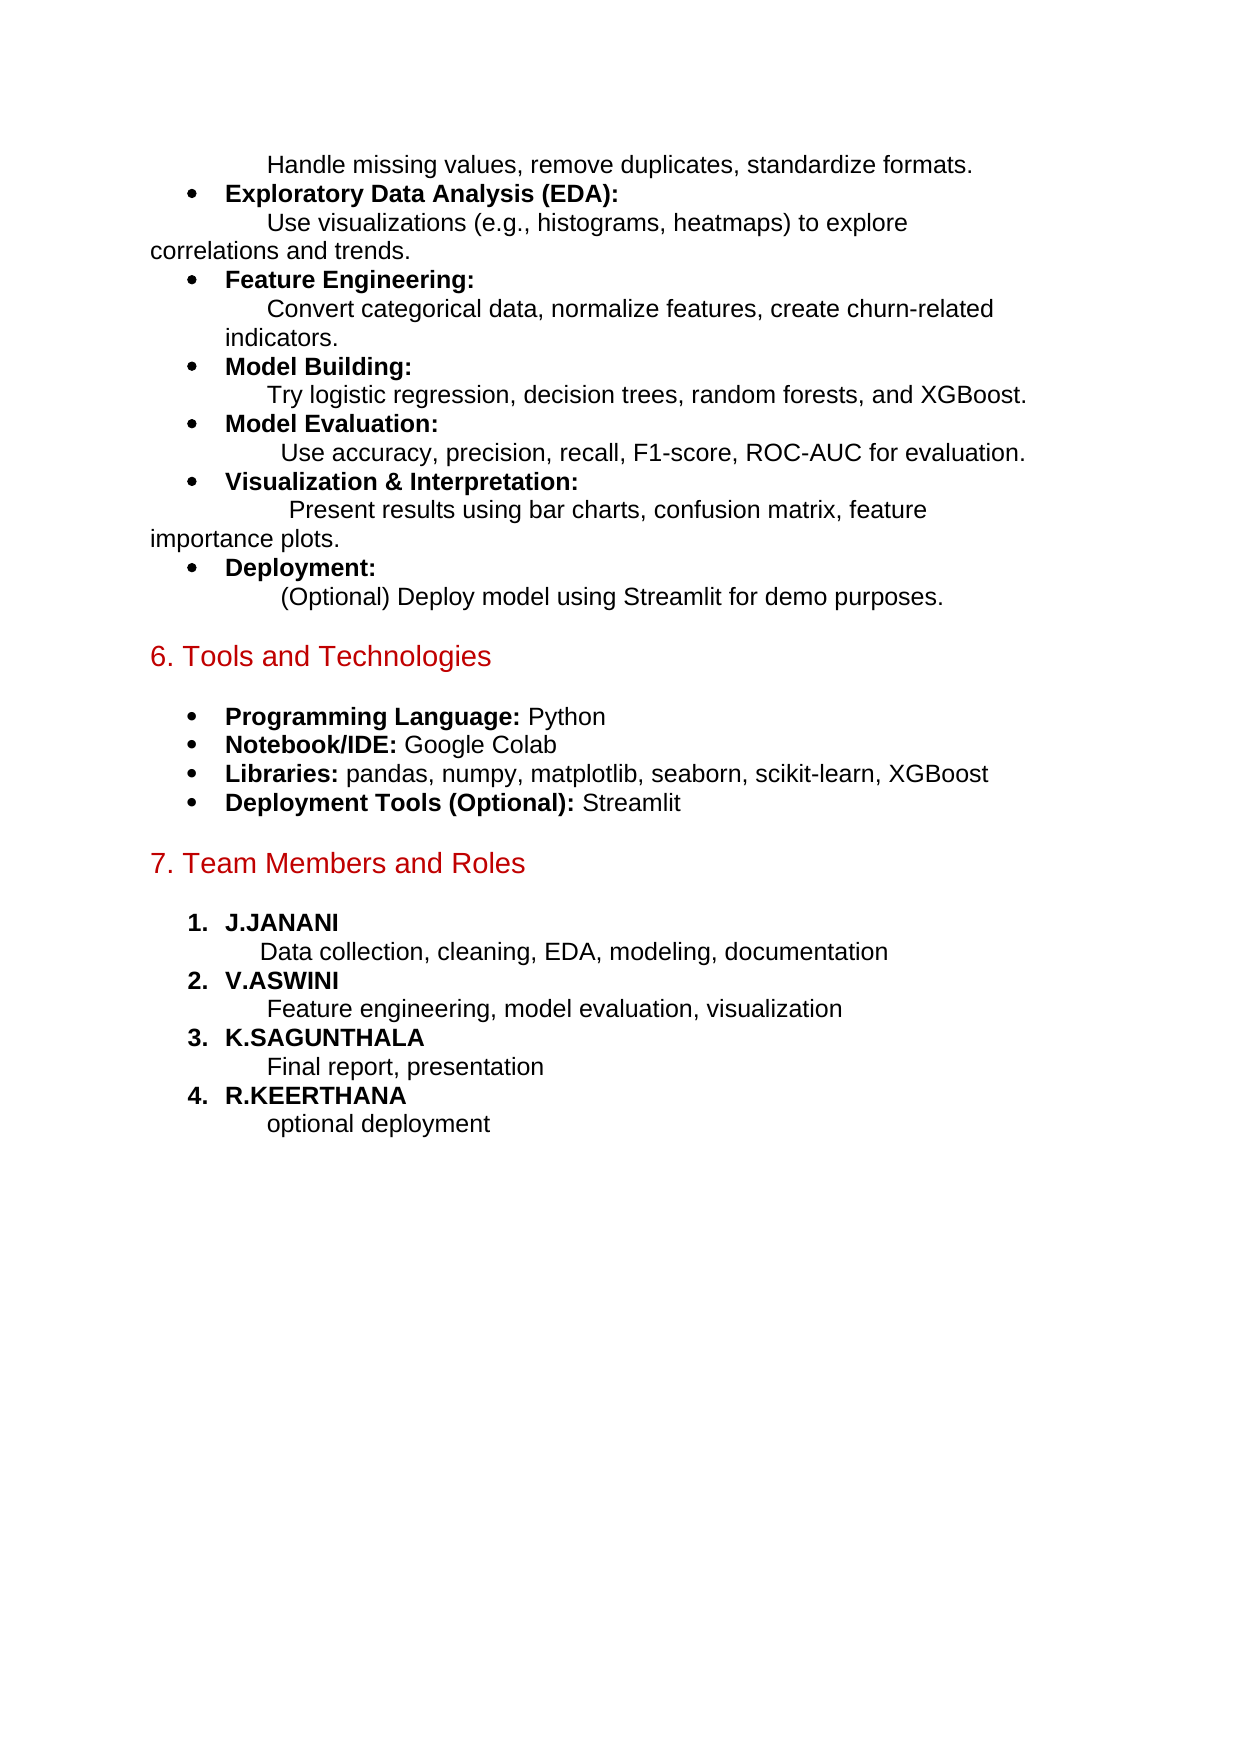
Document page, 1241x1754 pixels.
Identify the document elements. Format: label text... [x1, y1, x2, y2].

list Programming Language: Python [187, 702, 1090, 731]
list Data collection, cleaning, EDA, modeling, documentation [225, 937, 1090, 966]
list Try logistic regression, decision trees, random forests, and XGBoost. [225, 380, 1090, 409]
list Feature Engineering: [187, 265, 1090, 294]
list J.JANANI [187, 908, 1090, 937]
text importance plots. [150, 524, 1090, 553]
list V.ASWINI [187, 966, 1090, 994]
list Model Evaluation: [187, 409, 1090, 438]
text 6. Tools and Technologies [150, 639, 1090, 673]
list Use accuracy, precision, recall, F1-score, ROC-AUC for evaluation. [225, 438, 1090, 467]
list Convert categorical data, normalize features, create churn-related indicators. [225, 294, 1090, 351]
list Feature engineering, model evaluation, visualization [225, 994, 1090, 1023]
text correlations and trends. [150, 236, 1090, 265]
list Final report, presentation [225, 1052, 1090, 1081]
list Libraries: pandas, numpy, matplotlib, seaborn, scikit-learn, XGBoost [187, 759, 1090, 788]
list optional deployment [225, 1109, 1090, 1138]
list Visualization & Interpretation: [187, 467, 1090, 496]
list Use visualizations (e.g., histograms, heatmaps) to explore [225, 208, 1090, 236]
text Present results using bar charts, confusion matrix, feature [150, 496, 1090, 524]
list Deployment Tools (Optional): Streamlit [187, 788, 1090, 817]
list R.KEERTHANA [187, 1081, 1090, 1109]
list K.SAGUNTHALA [187, 1023, 1090, 1052]
list Deployment: [187, 553, 1090, 582]
list Notebook/IDE: Google Colab [187, 731, 1090, 759]
text 7. Team Members and Roles [150, 846, 1090, 879]
list Handle missing values, remove duplicates, standardize formats. [225, 150, 1090, 179]
list Exploratory Data Analysis (EDA): [187, 179, 1090, 208]
list (Optional) Deploy model using Streamlit for demo purposes. [225, 582, 1090, 611]
list Model Building: [187, 351, 1090, 380]
